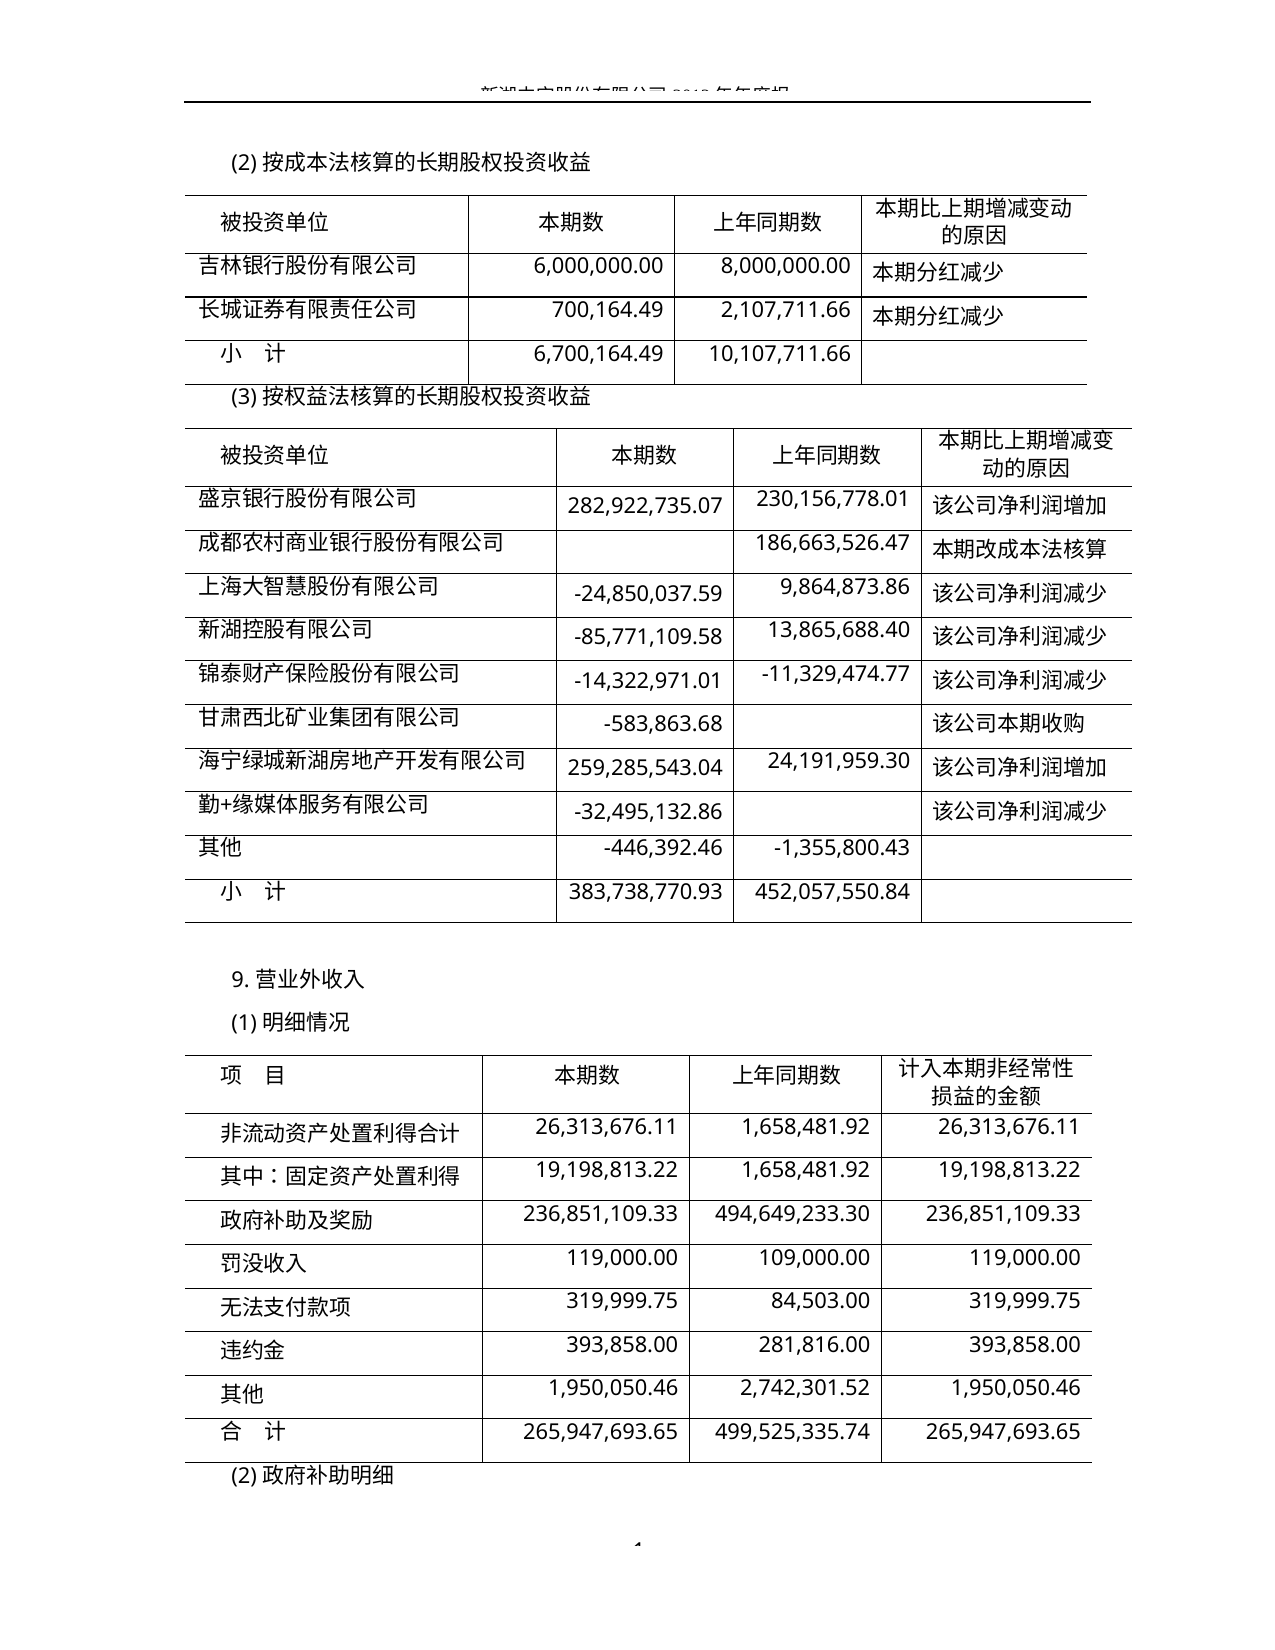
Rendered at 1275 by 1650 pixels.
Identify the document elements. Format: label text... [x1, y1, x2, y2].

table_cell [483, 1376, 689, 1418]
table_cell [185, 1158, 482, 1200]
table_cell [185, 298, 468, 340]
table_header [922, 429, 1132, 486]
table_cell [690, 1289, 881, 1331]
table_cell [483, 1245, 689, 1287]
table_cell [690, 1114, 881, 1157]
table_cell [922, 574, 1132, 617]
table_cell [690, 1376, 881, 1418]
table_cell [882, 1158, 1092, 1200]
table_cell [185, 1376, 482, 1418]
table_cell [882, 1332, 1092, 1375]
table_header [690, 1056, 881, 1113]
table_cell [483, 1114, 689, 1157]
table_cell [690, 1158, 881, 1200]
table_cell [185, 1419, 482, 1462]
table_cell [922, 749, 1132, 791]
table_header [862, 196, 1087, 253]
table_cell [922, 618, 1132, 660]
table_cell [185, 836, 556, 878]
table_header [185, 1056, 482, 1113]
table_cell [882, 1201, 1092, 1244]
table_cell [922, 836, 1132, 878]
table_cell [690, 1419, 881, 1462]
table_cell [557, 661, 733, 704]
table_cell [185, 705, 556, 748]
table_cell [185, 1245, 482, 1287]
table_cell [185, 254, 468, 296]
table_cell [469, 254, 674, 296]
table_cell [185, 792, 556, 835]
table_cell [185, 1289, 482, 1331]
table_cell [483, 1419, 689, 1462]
text (3) 按权益法核算的长期股权投资收益 [231, 385, 1146, 410]
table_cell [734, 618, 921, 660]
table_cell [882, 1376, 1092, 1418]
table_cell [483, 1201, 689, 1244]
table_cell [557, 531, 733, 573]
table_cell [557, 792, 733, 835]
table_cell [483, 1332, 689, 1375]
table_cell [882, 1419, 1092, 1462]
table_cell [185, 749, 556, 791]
text 9. 营业外收入 [231, 963, 1146, 993]
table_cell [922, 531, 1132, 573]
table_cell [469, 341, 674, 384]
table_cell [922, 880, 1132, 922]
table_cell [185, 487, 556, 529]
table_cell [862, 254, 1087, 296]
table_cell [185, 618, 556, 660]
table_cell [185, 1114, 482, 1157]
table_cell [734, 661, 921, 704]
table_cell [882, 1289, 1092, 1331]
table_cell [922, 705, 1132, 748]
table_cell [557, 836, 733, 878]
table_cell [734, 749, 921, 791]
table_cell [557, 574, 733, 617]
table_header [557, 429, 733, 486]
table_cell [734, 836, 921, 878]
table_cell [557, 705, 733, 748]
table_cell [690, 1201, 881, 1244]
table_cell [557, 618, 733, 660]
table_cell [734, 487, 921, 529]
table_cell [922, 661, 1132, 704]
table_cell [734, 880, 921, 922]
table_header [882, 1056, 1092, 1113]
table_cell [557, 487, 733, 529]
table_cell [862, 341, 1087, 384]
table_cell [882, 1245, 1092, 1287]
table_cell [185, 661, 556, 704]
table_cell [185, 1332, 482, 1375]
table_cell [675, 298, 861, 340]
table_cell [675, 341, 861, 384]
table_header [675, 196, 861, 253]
text (2) 政府补助明细 [231, 1463, 1146, 1488]
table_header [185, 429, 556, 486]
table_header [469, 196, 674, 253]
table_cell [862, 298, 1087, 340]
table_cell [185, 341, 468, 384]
text (1) 明细情况 [231, 1007, 1146, 1037]
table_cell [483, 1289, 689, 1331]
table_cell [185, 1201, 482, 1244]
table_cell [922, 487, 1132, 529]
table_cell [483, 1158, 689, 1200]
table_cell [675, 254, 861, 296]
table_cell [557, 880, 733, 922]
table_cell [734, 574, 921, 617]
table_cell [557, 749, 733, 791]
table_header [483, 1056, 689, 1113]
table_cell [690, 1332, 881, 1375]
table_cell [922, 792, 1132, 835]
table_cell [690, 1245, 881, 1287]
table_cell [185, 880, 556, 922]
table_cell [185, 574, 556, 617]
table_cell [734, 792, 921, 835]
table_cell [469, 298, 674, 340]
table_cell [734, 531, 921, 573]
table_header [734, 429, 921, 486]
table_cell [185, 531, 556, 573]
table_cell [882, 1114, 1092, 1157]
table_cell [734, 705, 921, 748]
text (2) 按成本法核算的长期股权投资收益 [231, 147, 1146, 177]
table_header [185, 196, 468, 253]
